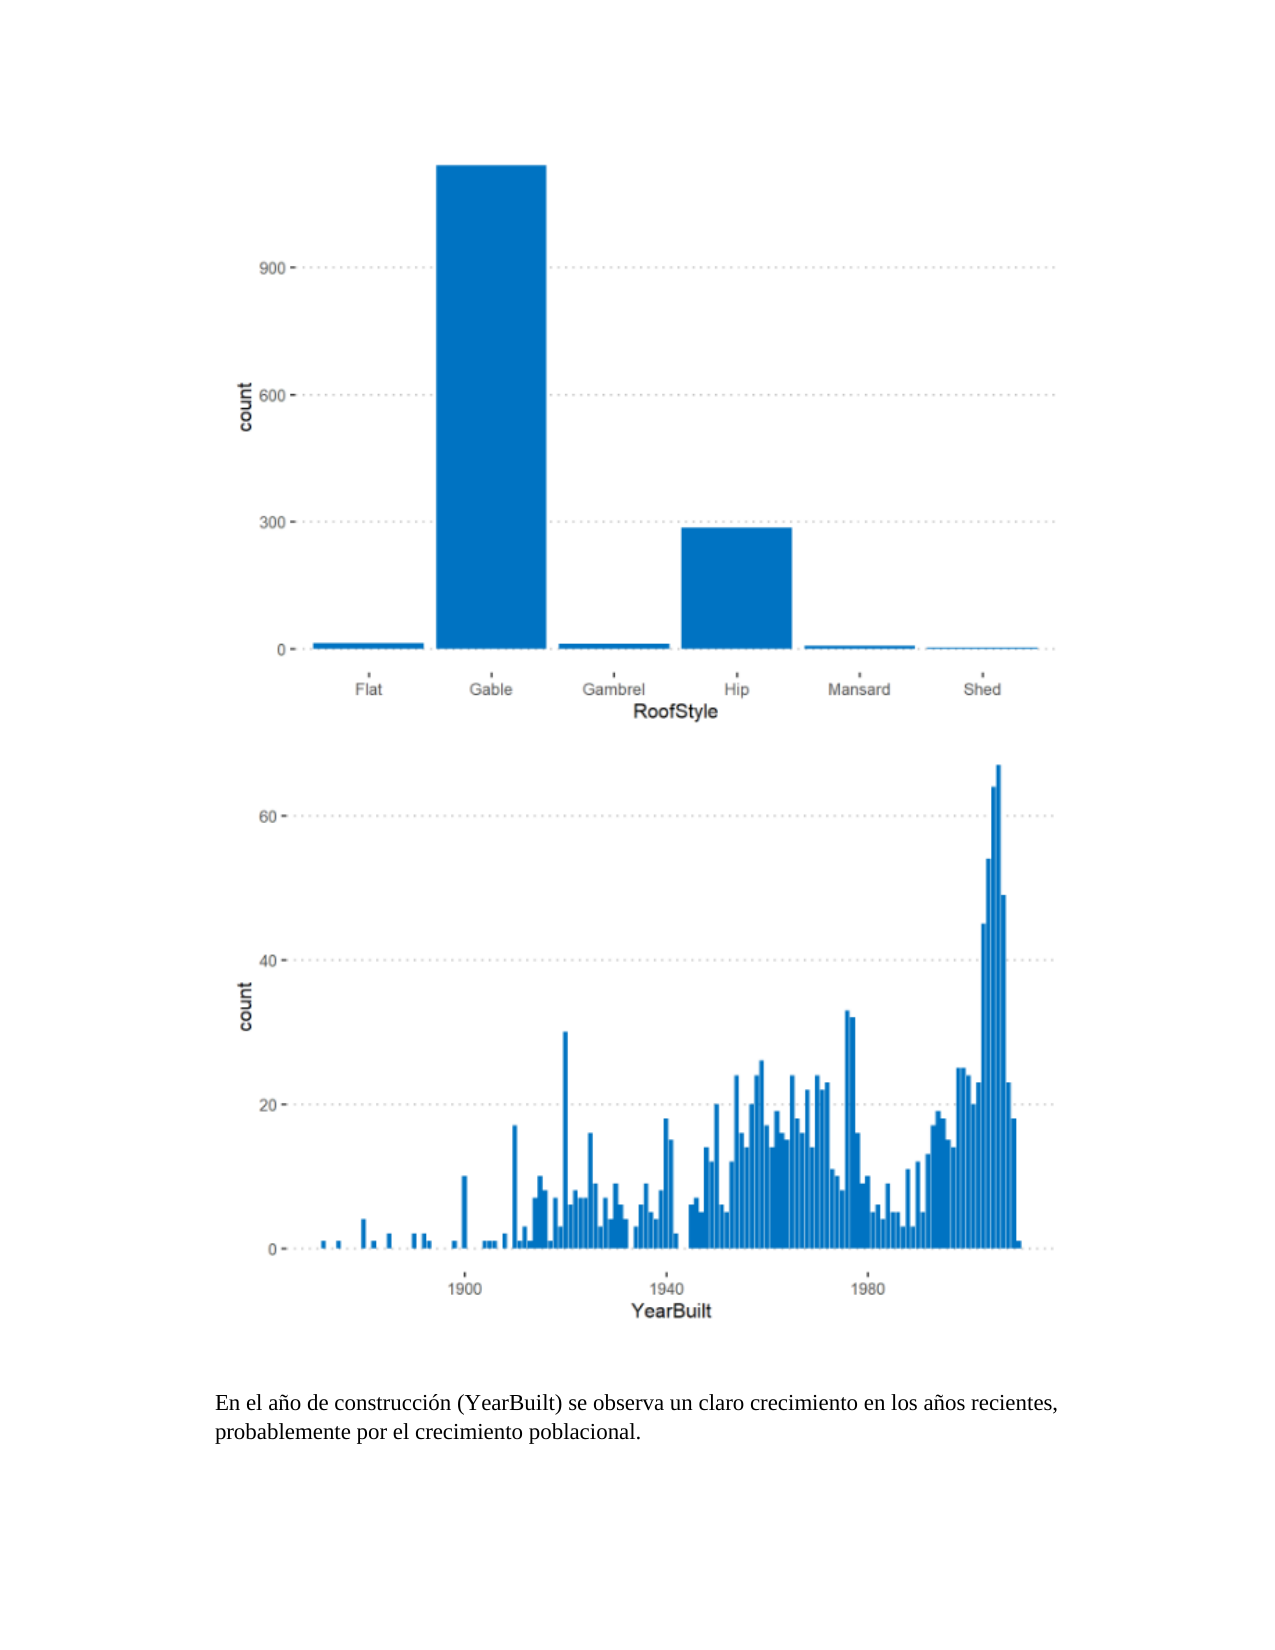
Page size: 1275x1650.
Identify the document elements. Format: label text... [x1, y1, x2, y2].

picture [214, 147, 1072, 1331]
list En el año de construcción (YearBuilt) se observa un claro crecimiento en los años recientes, probablemente por el crecimiento poblacional. [215, 1389, 1098, 1444]
